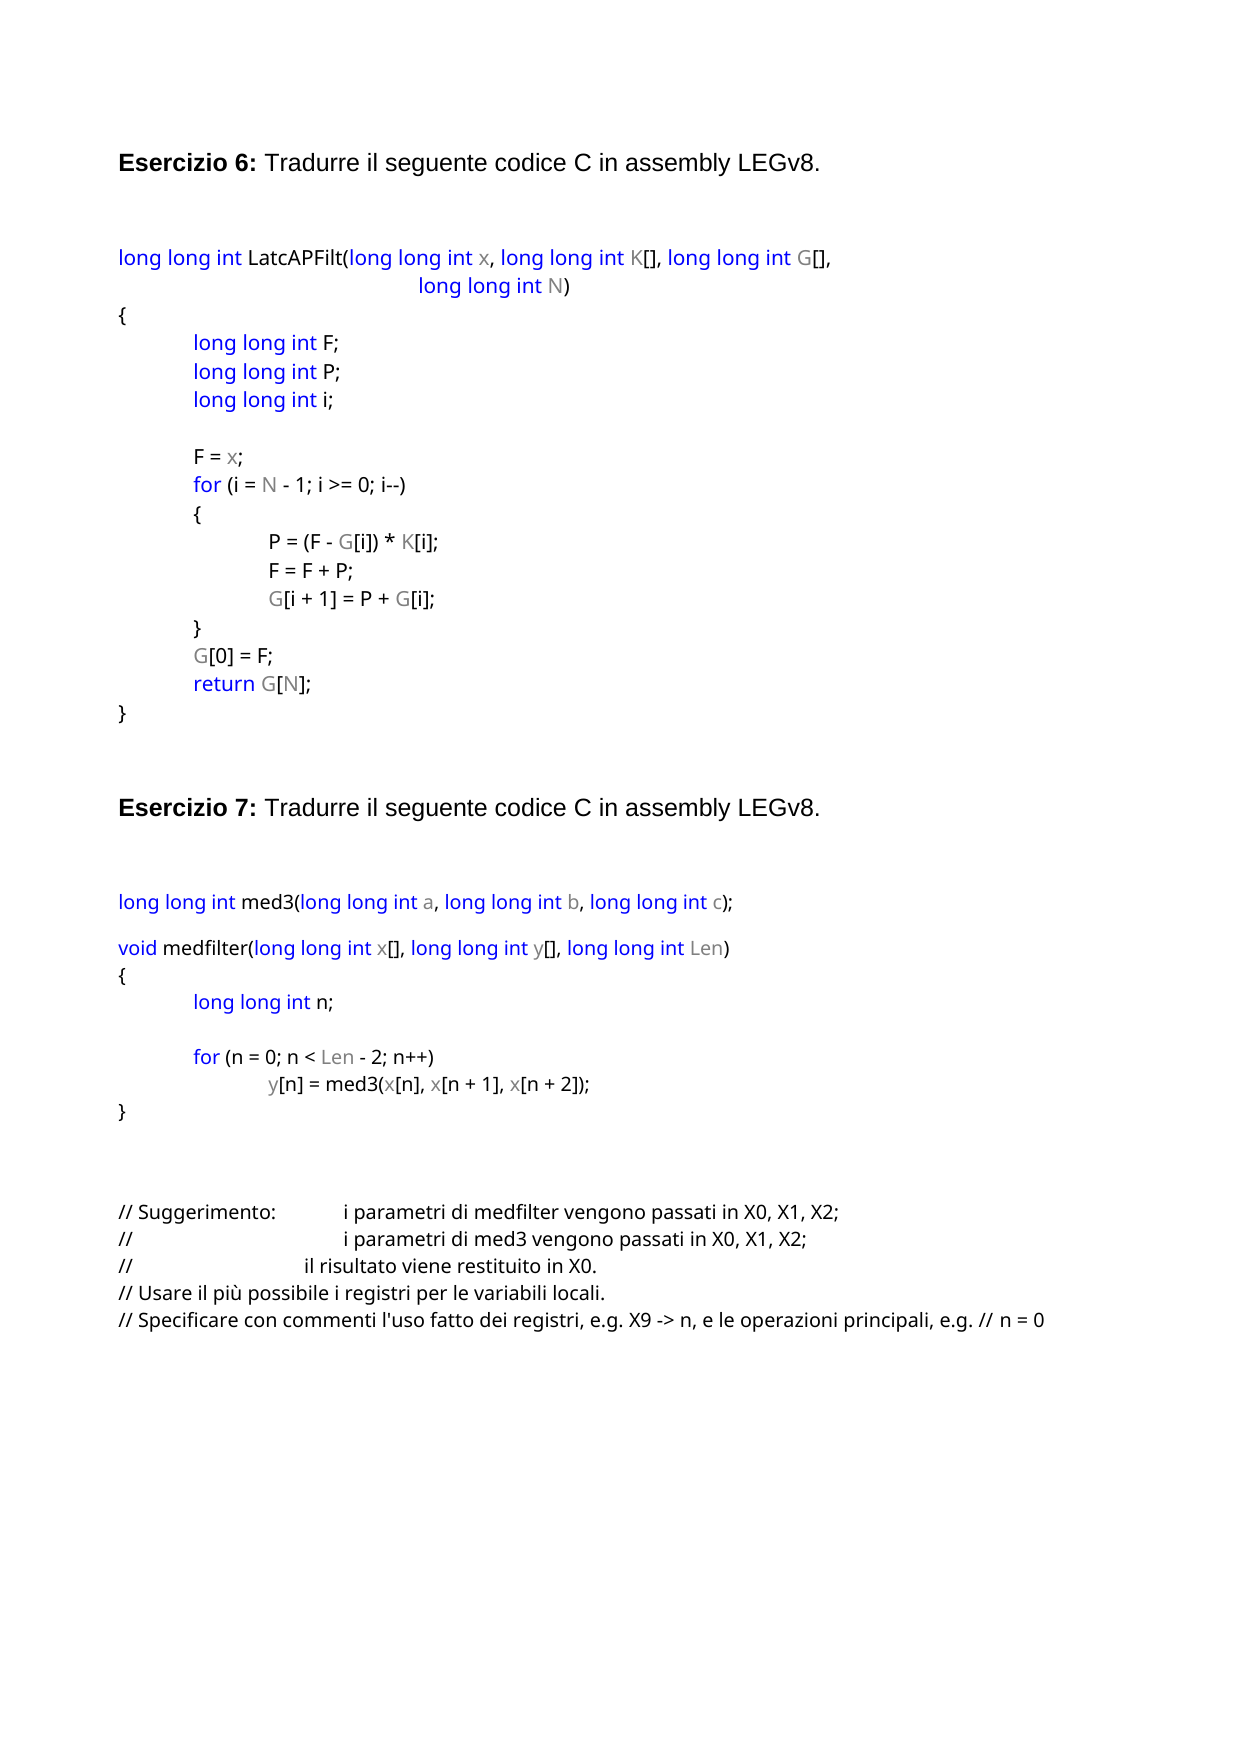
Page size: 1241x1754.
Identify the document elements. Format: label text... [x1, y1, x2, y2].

text for (i = N - 1; i >= 0; i--) [118, 471, 1122, 499]
text F = F + P; [118, 556, 1122, 584]
text long long int P; [118, 357, 1122, 385]
text } [118, 1097, 1122, 1124]
text return G[N]; [118, 669, 1122, 698]
text long long int i; [118, 385, 1122, 414]
text y[n] = med3(x[n], x[n + 1], x[n + 2]); [118, 1070, 1122, 1097]
text // Usare il più possibile i registri per le variabili locali. [118, 1279, 1122, 1306]
text F = x; [118, 442, 1122, 471]
text void medfilter(long long int x[], long long int y[], long long int Len) [118, 934, 1122, 961]
text G[0] = F; [118, 641, 1122, 669]
text // i parametri di med3 vengono passati in X0, X1, X2; [118, 1225, 1122, 1252]
text G[i + 1] = P + G[i]; [118, 584, 1122, 613]
text long long int LatcAPFilt(long long int x, long long int K[], long long int G[], [118, 243, 1122, 271]
text for (n = 0; n < Len - 2; n++) [118, 1043, 1122, 1070]
text // Specificare con commenti l'uso fatto dei registri, e.g. X9 -> n, e le operazioni principali, e.g. // n = 0 [118, 1306, 1122, 1333]
text long long int N) [343, 271, 1122, 300]
text P = (F - G[i]) * K[i]; [118, 527, 1122, 556]
text long long int F; [118, 328, 1122, 357]
text Esercizio 7: Tradurre il seguente codice C in assembly LEGv8. [118, 793, 1122, 822]
text { [118, 499, 1122, 527]
text { [118, 300, 1122, 328]
text // il risultato viene restituito in X0. [118, 1252, 1122, 1279]
text Esercizio 6: Tradurre il seguente codice C in assembly LEGv8. [118, 148, 1122, 176]
text // Suggerimento: i parametri di medfilter vengono passati in X0, X1, X2; [118, 1198, 1122, 1225]
text } [118, 698, 1122, 726]
text { [118, 961, 1122, 988]
text } [118, 613, 1122, 641]
text long long int n; [118, 988, 1122, 1015]
text long long int med3(long long int a, long long int b, long long int c); [118, 888, 1122, 915]
